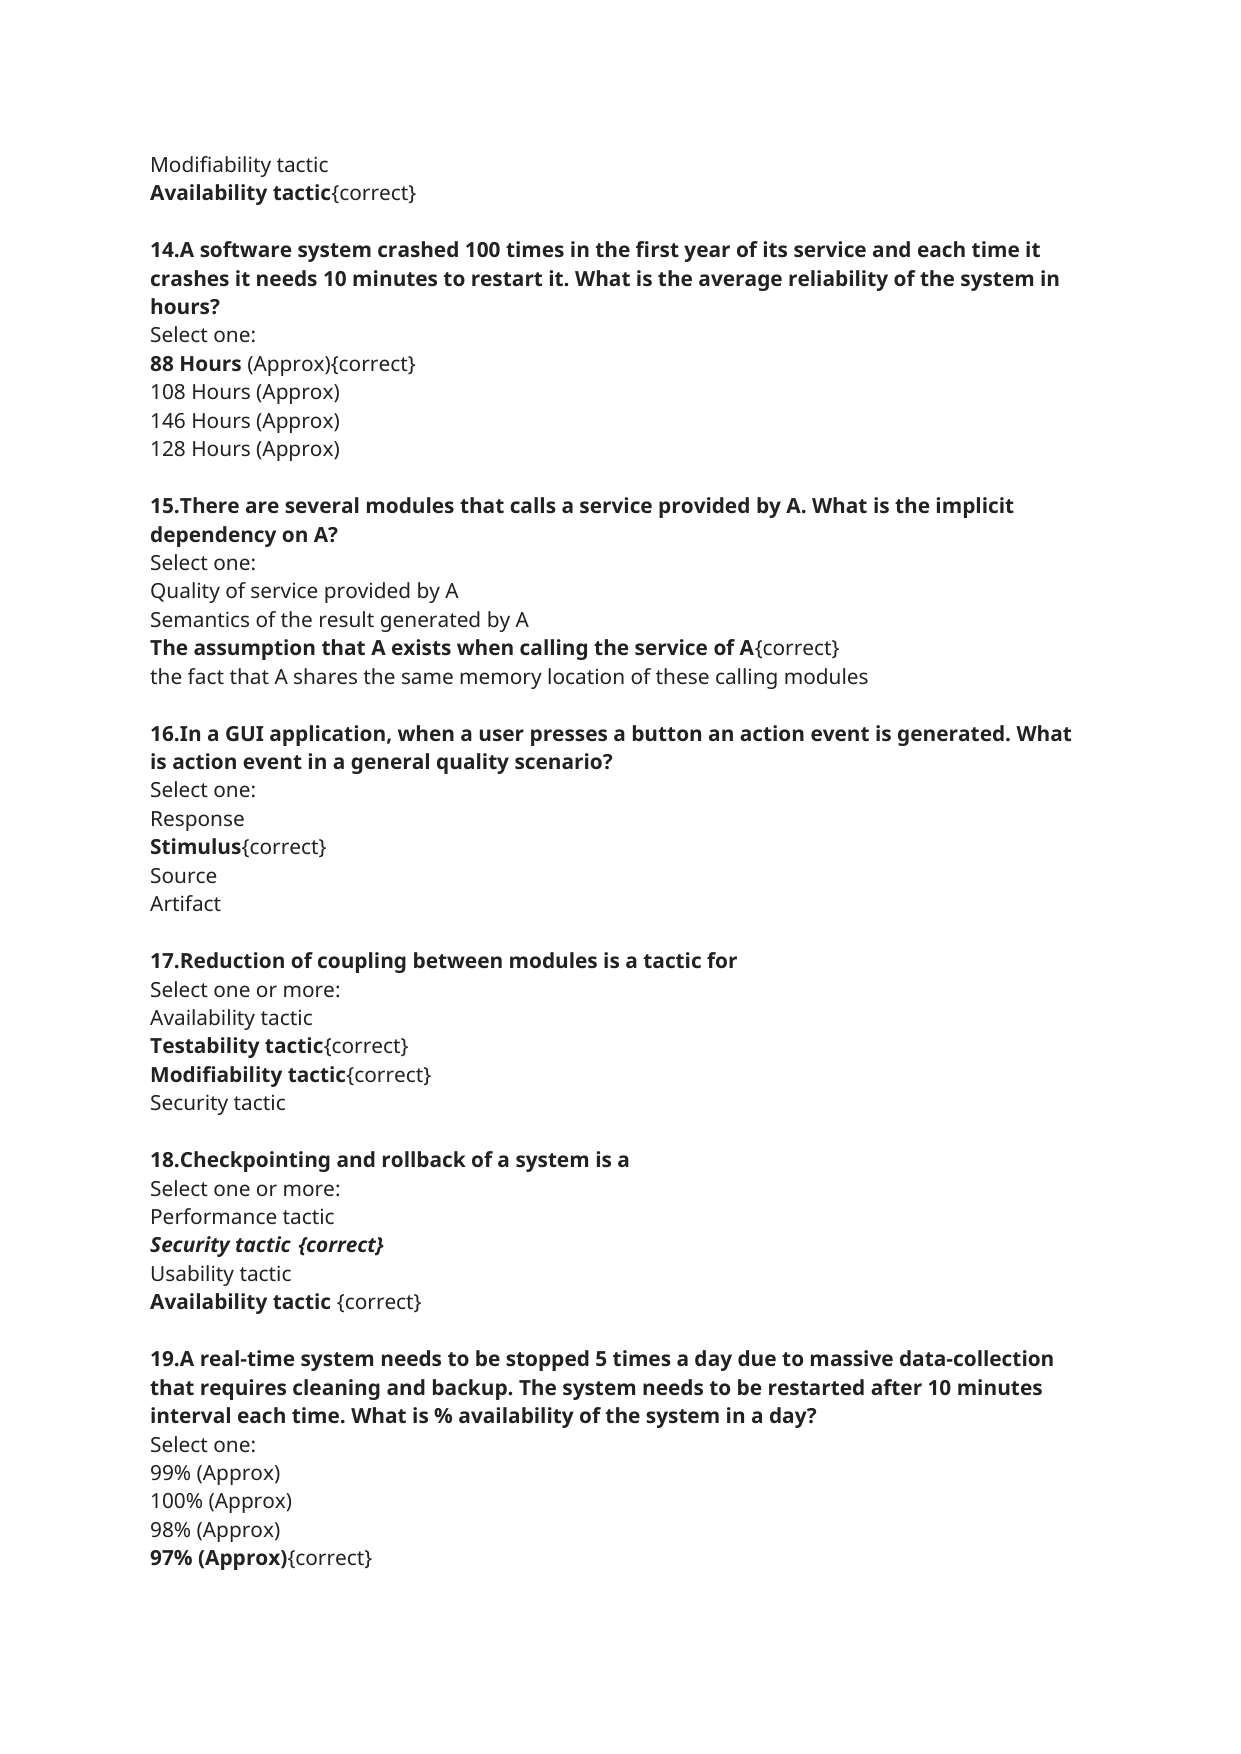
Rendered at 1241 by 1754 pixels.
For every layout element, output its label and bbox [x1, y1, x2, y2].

text [150, 150, 1090, 1600]
